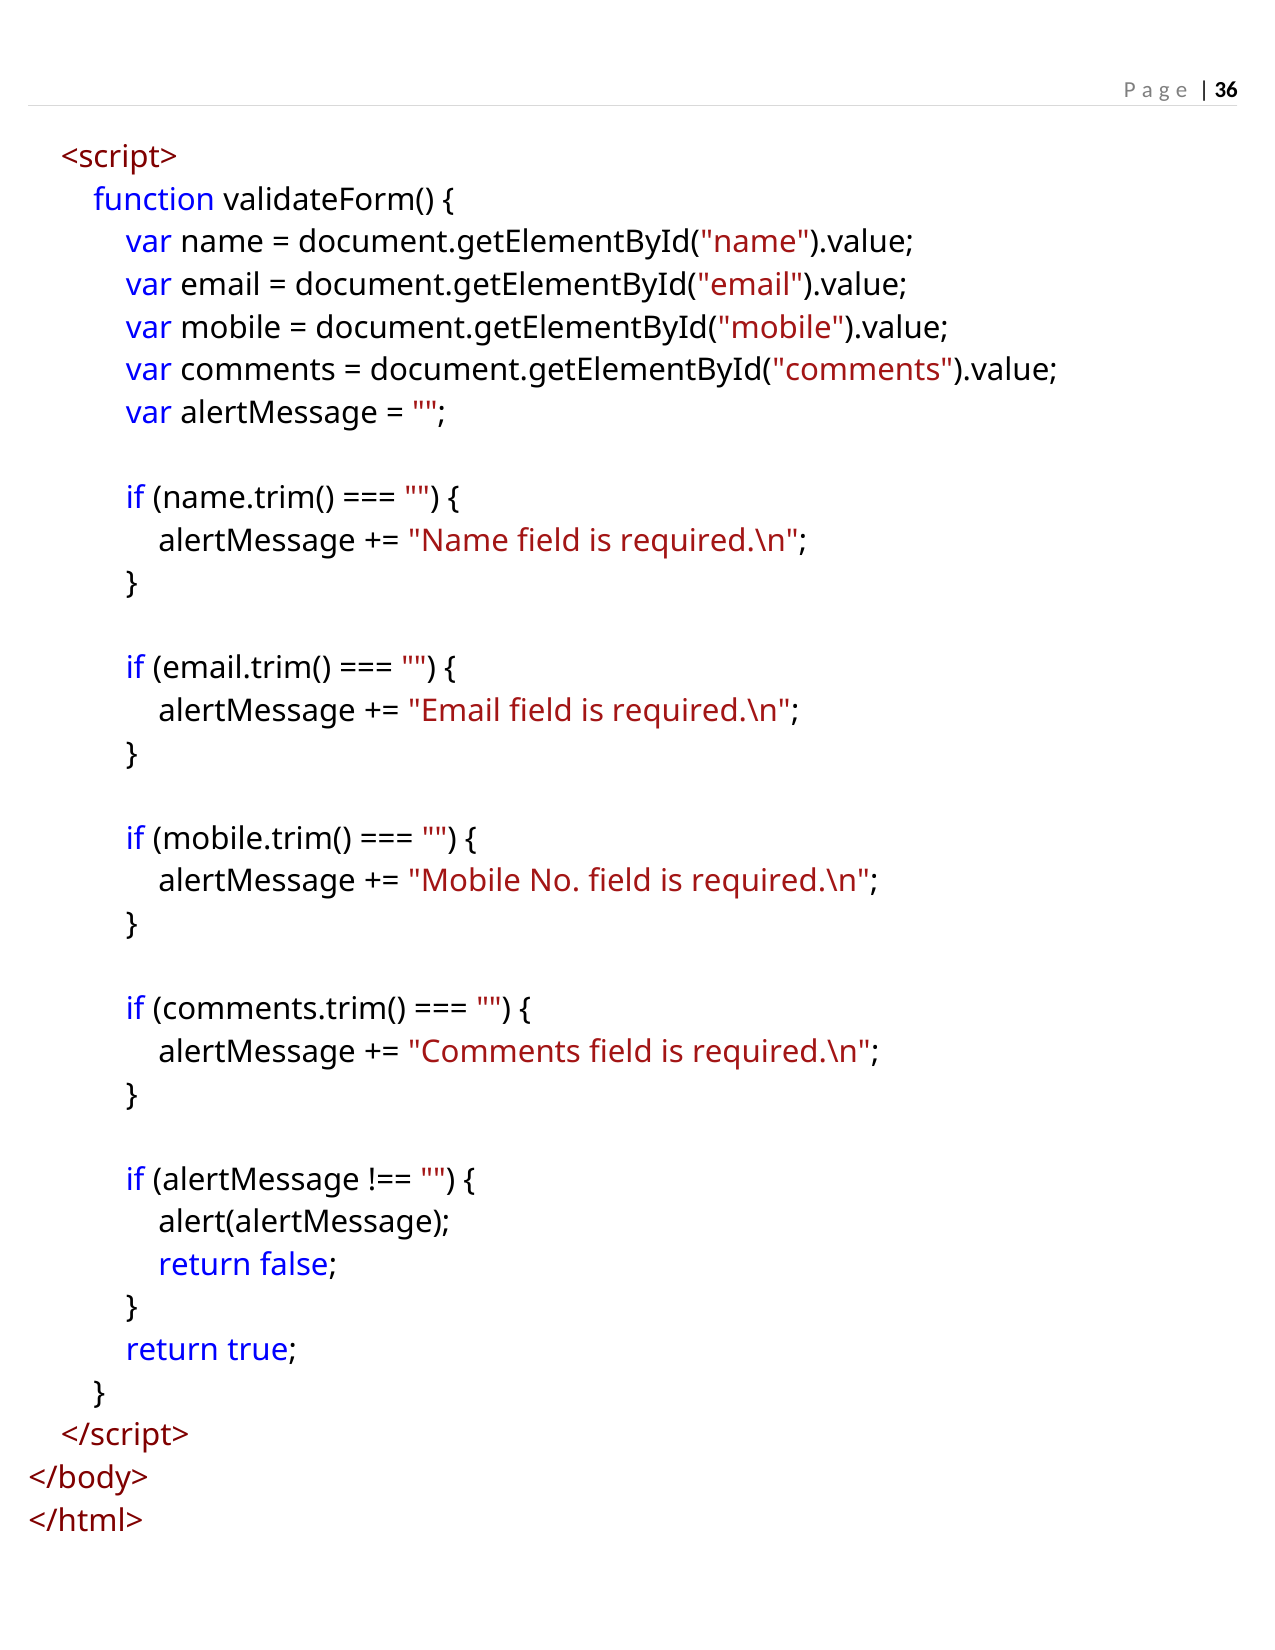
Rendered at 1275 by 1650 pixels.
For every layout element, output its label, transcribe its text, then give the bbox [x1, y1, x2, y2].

text if (mobile.trim() === "") { [28, 816, 1237, 858]
text var mobile = document.getElementById("mobile").value; [28, 304, 1237, 347]
text if (alertMessage !== "") { [28, 1157, 1237, 1199]
text } [28, 560, 1237, 603]
text function validateForm() { [28, 177, 1237, 219]
text </html> [28, 1497, 1237, 1540]
text alertMessage += "Mobile No. field is required.\n"; [28, 858, 1237, 901]
text } [28, 1370, 1237, 1412]
text alertMessage += "Comments field is required.\n"; [28, 1029, 1237, 1071]
text } [28, 1284, 1237, 1327]
text alertMessage += "Name field is required.\n"; [28, 518, 1237, 560]
text if (email.trim() === "") { [28, 645, 1237, 688]
text var alertMessage = ""; [28, 390, 1237, 432]
text if (comments.trim() === "") { [28, 986, 1237, 1029]
text <script> [28, 134, 1237, 177]
text return false; [28, 1242, 1237, 1284]
text if (name.trim() === "") { [28, 475, 1237, 518]
text return true; [28, 1327, 1237, 1370]
text var name = document.getElementById("name").value; [28, 219, 1237, 262]
text var email = document.getElementById("email").value; [28, 262, 1237, 304]
text } [28, 901, 1237, 944]
text } [28, 731, 1237, 773]
text alertMessage += "Email field is required.\n"; [28, 688, 1237, 731]
text </body> [28, 1455, 1237, 1497]
text </script> [28, 1412, 1237, 1455]
text alert(alertMessage); [28, 1199, 1237, 1242]
text } [28, 1071, 1237, 1114]
text var comments = document.getElementById("comments").value; [28, 347, 1237, 390]
